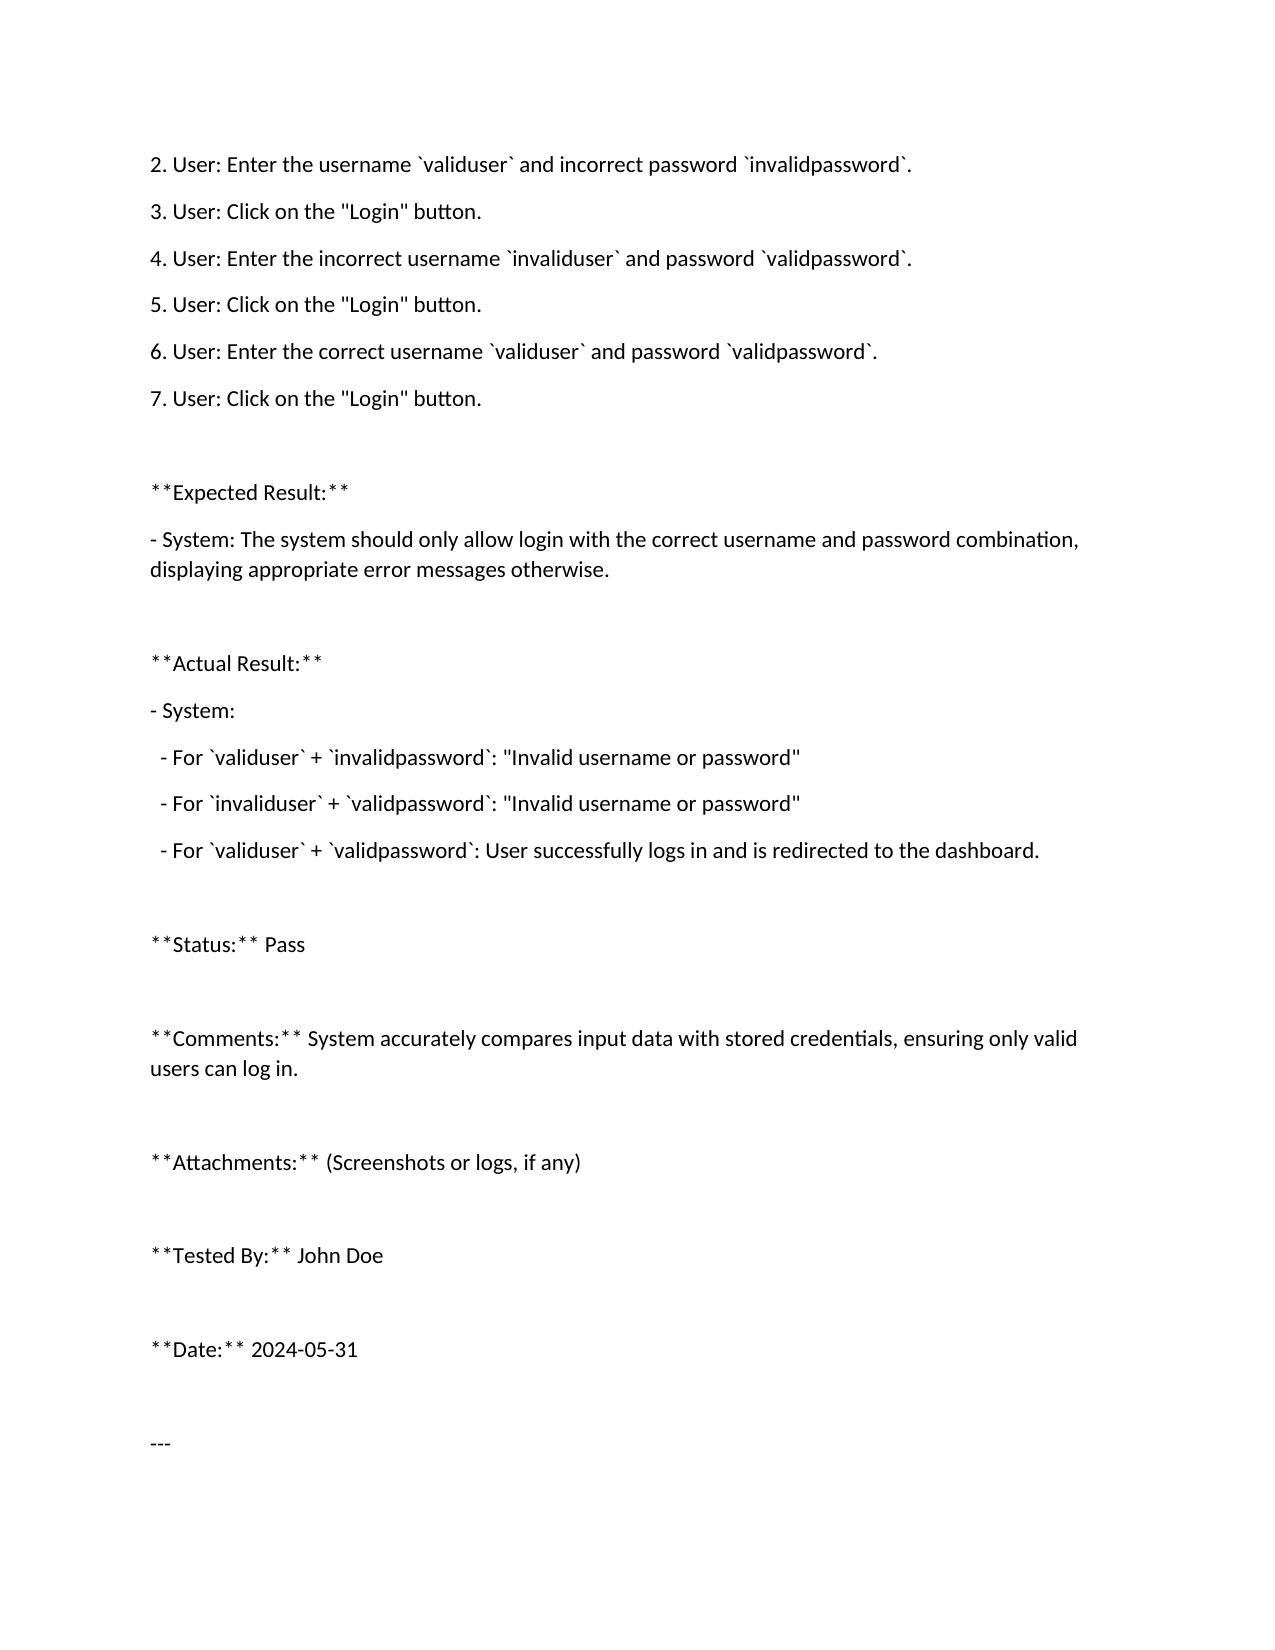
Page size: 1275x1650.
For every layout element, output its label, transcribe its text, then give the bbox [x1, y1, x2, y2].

text **Attachments:** (Screenshots or logs, if any) [150, 1148, 1125, 1176]
text **Tested By:** John Doe [150, 1242, 1125, 1270]
text - System: [150, 696, 1125, 724]
text **Actual Result:** [150, 649, 1125, 677]
text 2. User: Enter the username `validuser` and incorrect password `invalidpassword`. [150, 150, 1125, 178]
text - System: The system should only allow login with the correct username and password combination, displaying appropriate error messages otherwise. [150, 525, 1125, 583]
text 6. User: Enter the correct username `validuser` and password `validpassword`. [150, 337, 1125, 366]
text **Comments:** System accurately compares input data with stored credentials, ensuring only valid users can log in. [150, 1024, 1125, 1082]
text **Expected Result:** [150, 478, 1125, 506]
text 3. User: Click on the "Login" button. [150, 197, 1125, 225]
text - For `invaliduser` + `validpassword`: "Invalid username or password" [150, 789, 1125, 818]
text --- [150, 1429, 1125, 1457]
text 7. User: Click on the "Login" button. [150, 384, 1125, 412]
text - For `validuser` + `invalidpassword`: "Invalid username or password" [150, 743, 1125, 771]
text **Status:** Pass [150, 930, 1125, 958]
text 4. User: Enter the incorrect username `invaliduser` and password `validpassword`. [150, 244, 1125, 272]
text 5. User: Click on the "Login" button. [150, 291, 1125, 319]
text **Date:** 2024-05-31 [150, 1335, 1125, 1363]
text - For `validuser` + `validpassword`: User successfully logs in and is redirected to the dashboard. [150, 836, 1125, 864]
